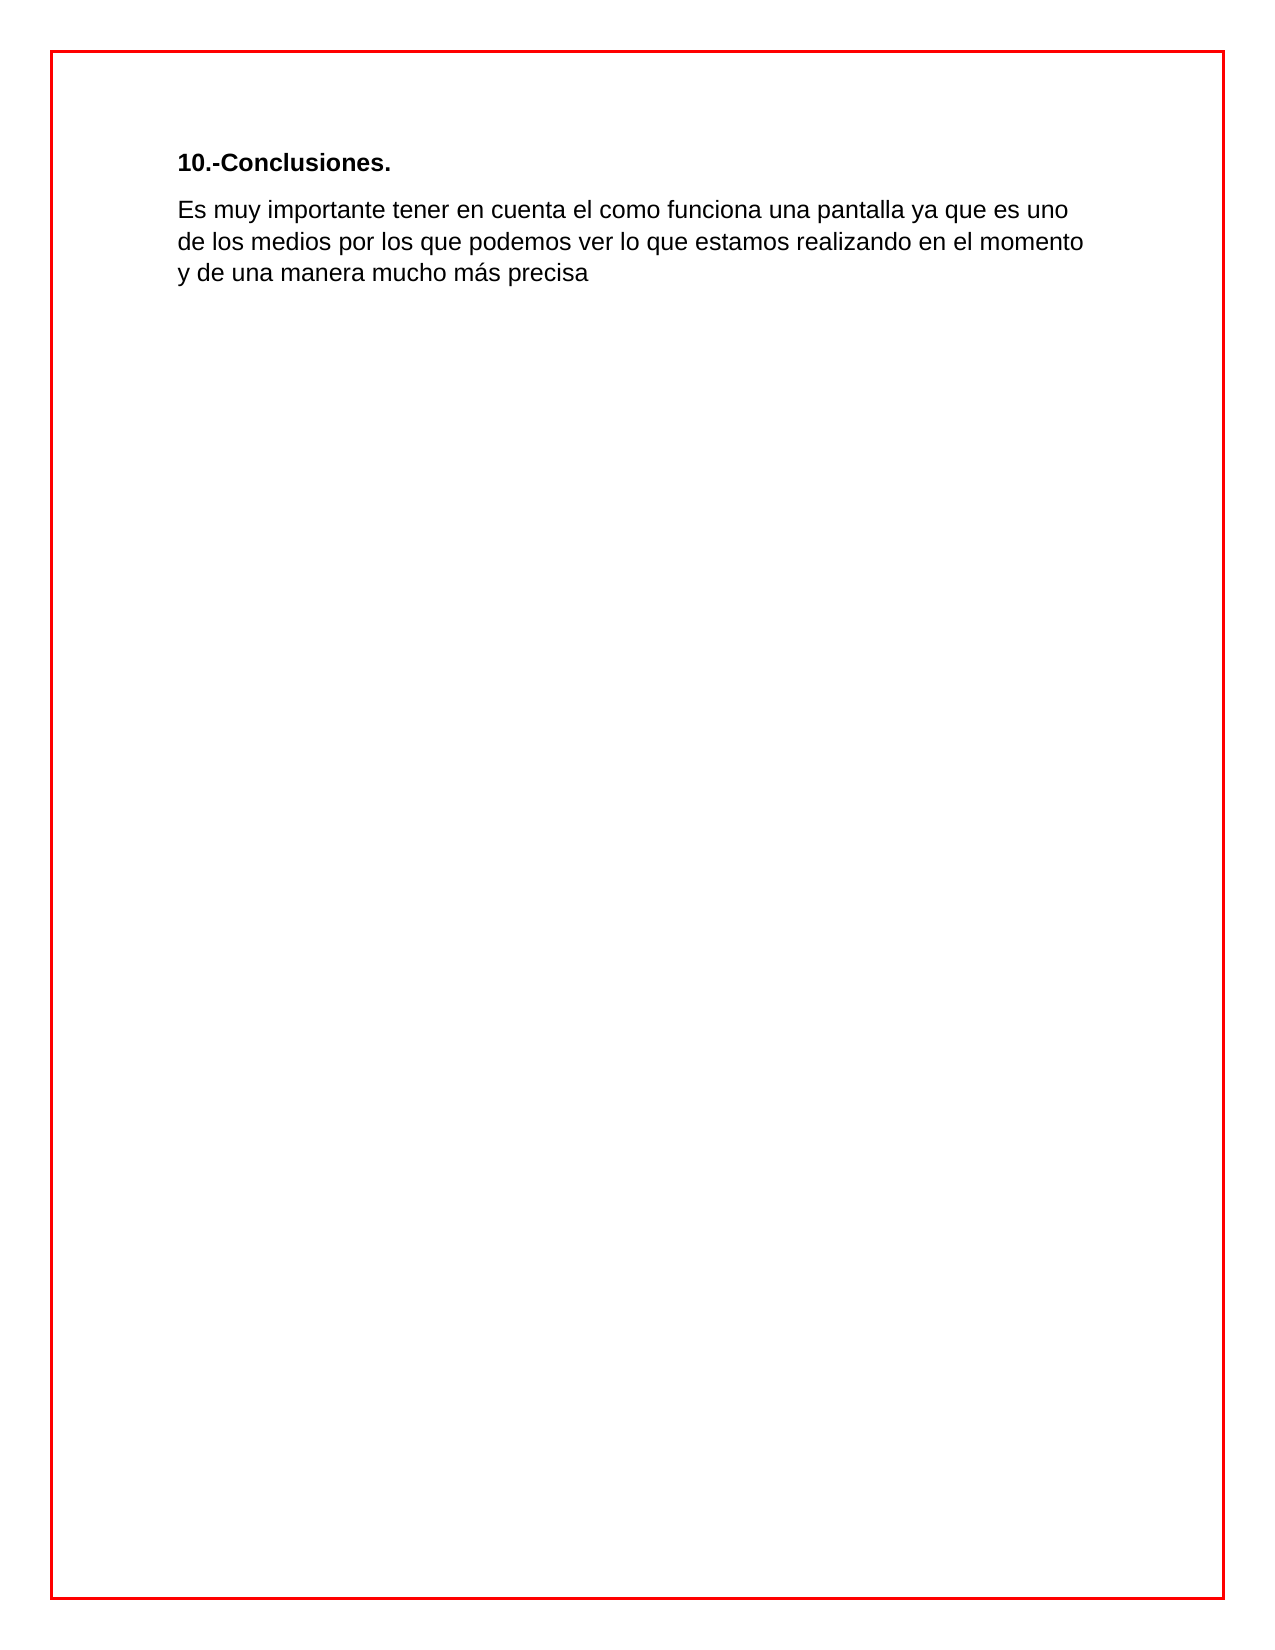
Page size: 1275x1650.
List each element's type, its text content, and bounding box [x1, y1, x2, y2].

text Es muy importante tener en cuenta el como funciona una pantalla ya que es uno de los medios por los que podemos ver lo que estamos realizando en el momento y de una manera mucho más precisa [177, 195, 1098, 286]
text 10.-Conclusiones. [177, 148, 1098, 176]
